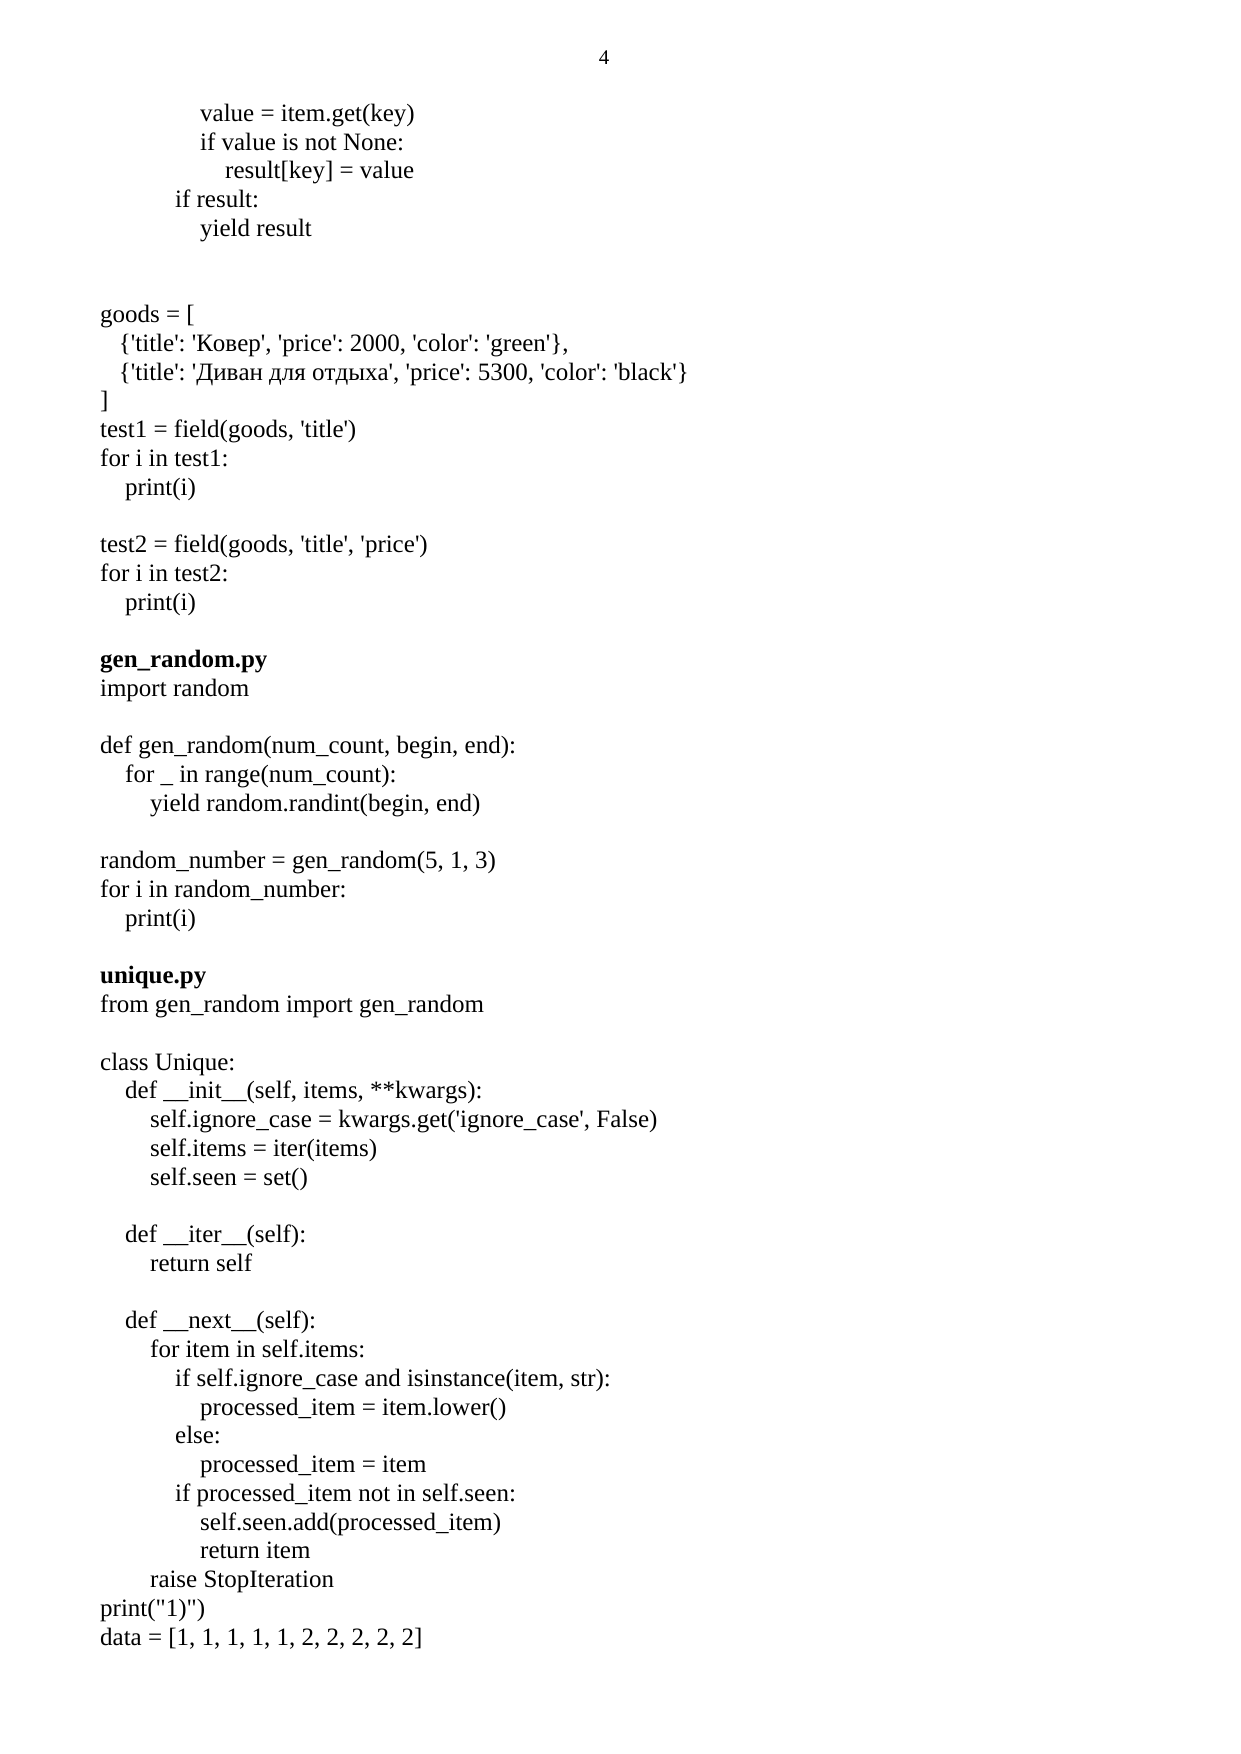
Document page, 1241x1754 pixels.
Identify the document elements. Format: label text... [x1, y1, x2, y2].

text value = item.get(key) [100, 98, 1152, 127]
text raise StopIteration [100, 1564, 1152, 1593]
text return item [100, 1535, 1152, 1564]
text import random [100, 673, 1152, 702]
text if self.ignore_case and isinstance(item, str): [100, 1363, 1152, 1392]
text for i in test1: [100, 443, 1152, 472]
text for i in test2: [100, 558, 1152, 587]
text ] [100, 385, 1152, 414]
text {'title': 'Диван для отдыха', 'price': 5300, 'color': 'black'} [100, 357, 1152, 385]
text test1 = field(goods, 'title') [100, 414, 1152, 443]
text return self [100, 1248, 1152, 1277]
text yield random.randint(begin, end) [100, 788, 1152, 817]
text def __init__(self, items, **kwargs): [100, 1075, 1152, 1104]
text test2 = field(goods, 'title', 'price') [100, 529, 1152, 558]
text self.ignore_case = kwargs.get('ignore_case', False) [100, 1104, 1152, 1133]
text processed_item = item [100, 1449, 1152, 1478]
text goods = [ [100, 299, 1152, 328]
text if value is not None: [100, 127, 1152, 155]
text for item in self.items: [100, 1334, 1152, 1363]
text class Unique: [100, 1047, 1152, 1075]
text gen_random.py [100, 644, 1152, 673]
text data = [1, 1, 1, 1, 1, 2, 2, 2, 2, 2] [100, 1622, 1152, 1650]
text def __iter__(self): [100, 1219, 1152, 1248]
text result[key] = value [100, 155, 1152, 184]
text print(i) [100, 903, 1152, 932]
text self.seen = set() [100, 1162, 1152, 1190]
text print("1)") [100, 1593, 1152, 1622]
text self.seen.add(processed_item) [100, 1507, 1152, 1535]
text def gen_random(num_count, begin, end): [100, 730, 1152, 759]
text yield result [100, 213, 1152, 242]
text random_number = gen_random(5, 1, 3) [100, 845, 1152, 874]
text print(i) [100, 472, 1152, 500]
text print(i) [100, 587, 1152, 615]
text processed_item = item.lower() [100, 1392, 1152, 1420]
text unique.py [100, 932, 1152, 989]
text if result: [100, 184, 1152, 213]
text if processed_item not in self.seen: [100, 1478, 1152, 1507]
text from gen_random import gen_random [100, 989, 1152, 1018]
text def __next__(self): [100, 1305, 1152, 1334]
text for i in random_number: [100, 874, 1152, 903]
text for _ in range(num_count): [100, 759, 1152, 788]
text self.items = iter(items) [100, 1133, 1152, 1162]
text else: [100, 1420, 1152, 1449]
text {'title': 'Ковер', 'price': 2000, 'color': 'green'}, [100, 328, 1152, 357]
